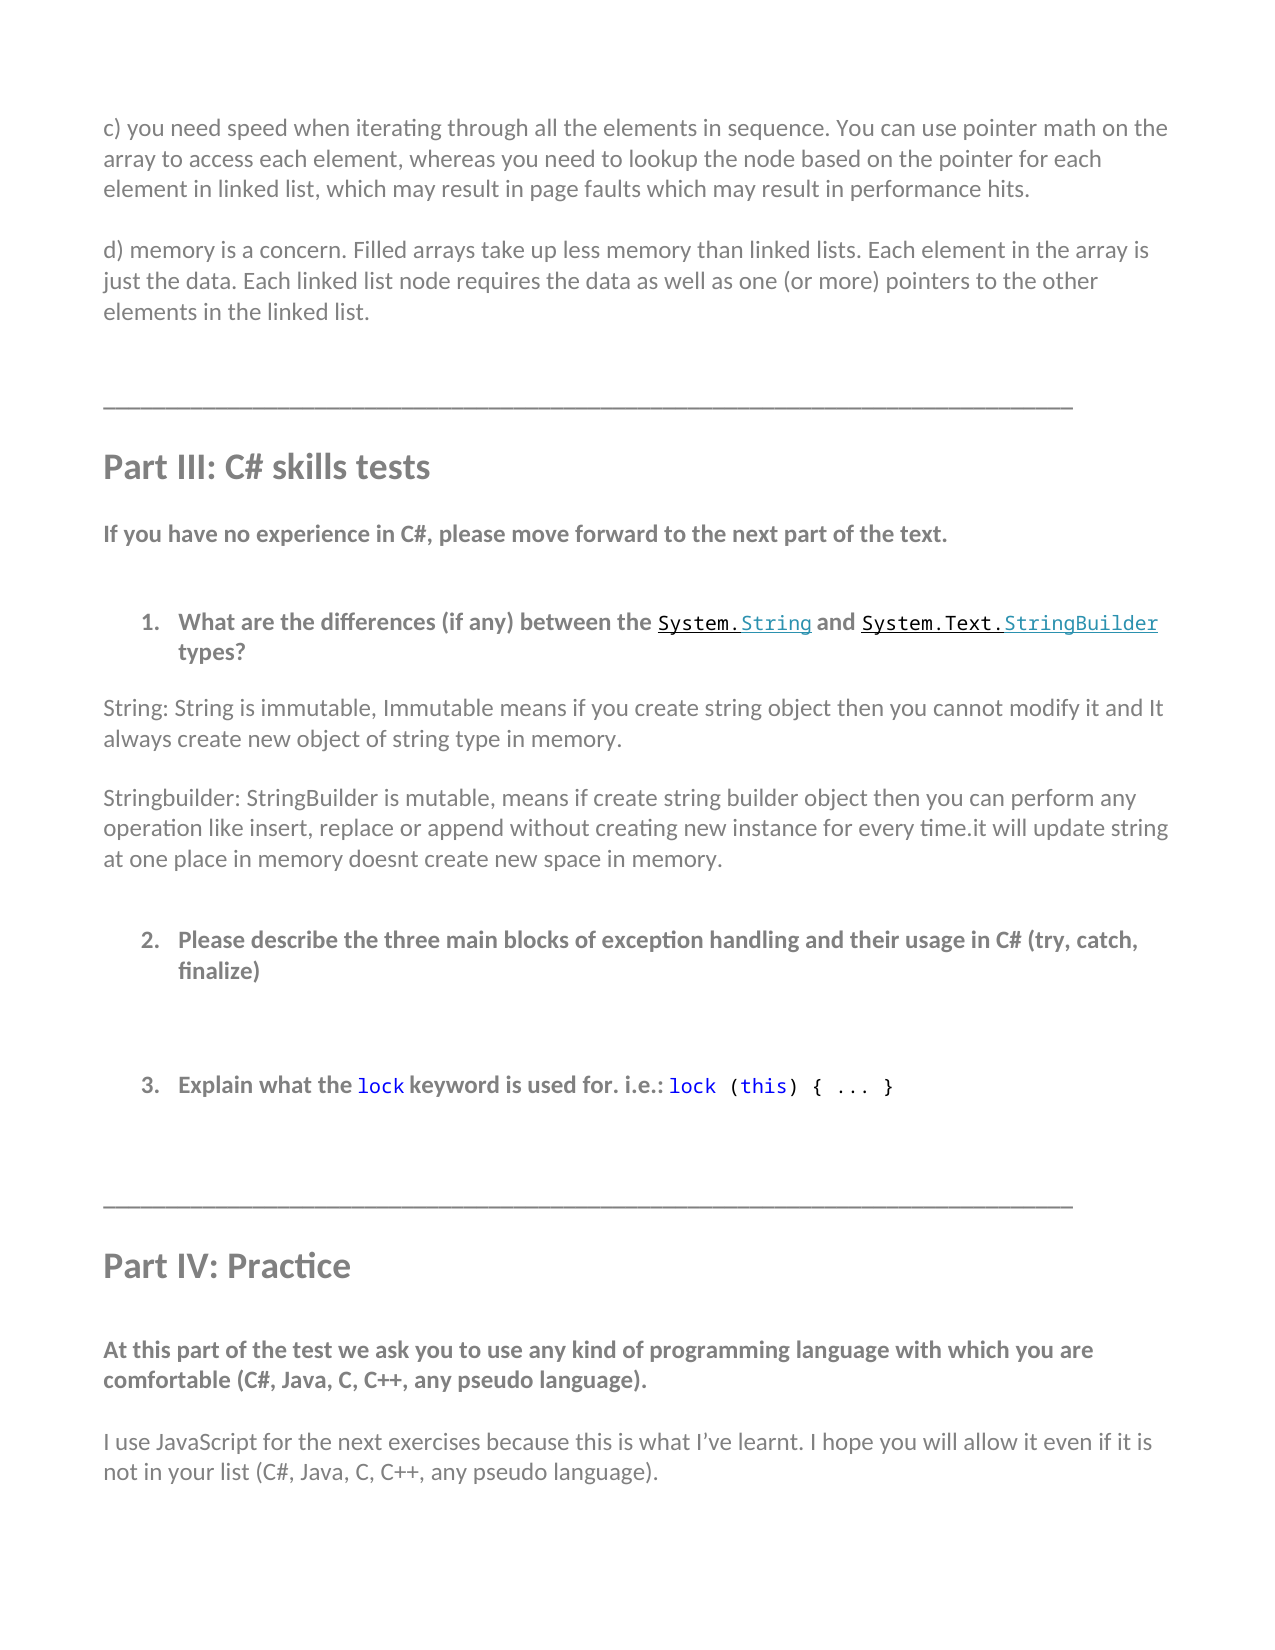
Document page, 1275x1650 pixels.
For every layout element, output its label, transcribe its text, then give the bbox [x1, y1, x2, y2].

text Stringbuilder: StringBuilder is mutable, means if create string builder object then you can perform any operation like insert, replace or append without creating new instance for every time.it will update string at one place in memory doesnt create new space in memory. [103, 782, 1172, 873]
text Part IV: Practice [103, 1242, 1172, 1288]
list What are the differences (if any) between the System.String and System.Text.StringBuilder types? [141, 606, 1172, 667]
subtitle Part III: C# skills tests [103, 443, 1172, 489]
text c) you need speed when iterating through all the elements in sequence. You can use pointer math on the array to access each element, whereas you need to lookup the node based on the pointer for each element in linked list, which may result in page faults which may result in performance hits. [103, 112, 1172, 204]
list Explain what the lock keyword is used for. i.e.: lock (this) { ... } [141, 1069, 1172, 1100]
text If you have no experience in C#, please move forward to the next part of the text. [103, 518, 1172, 548]
list Please describe the three main blocks of exception handling and their usage in C# (try, catch, finalize) [141, 924, 1172, 985]
text String: String is immutable, Immutable means if you create string object then you cannot modify it and It always create new object of string type in memory. [103, 692, 1172, 753]
text At this part of the test we ask you to use any kind of programming language with which you are comfortable (C#, Java, C, C++, any pseudo language). [103, 1334, 1172, 1395]
text ______________________________________________________________________________ [103, 1181, 1172, 1212]
text I use JavaScript for the next exercises because this is what I’ve learnt. I hope you will allow it even if it is not in your list (C#, Java, C, C++, any pseudo language). [103, 1426, 1172, 1487]
text ______________________________________________________________________________ [103, 382, 1172, 413]
text d) memory is a concern. Filled arrays take up less memory than linked lists. Each element in the array is just the data. Each linked list node requires the data as well as one (or more) pointers to the other elements in the linked list. [103, 234, 1172, 326]
